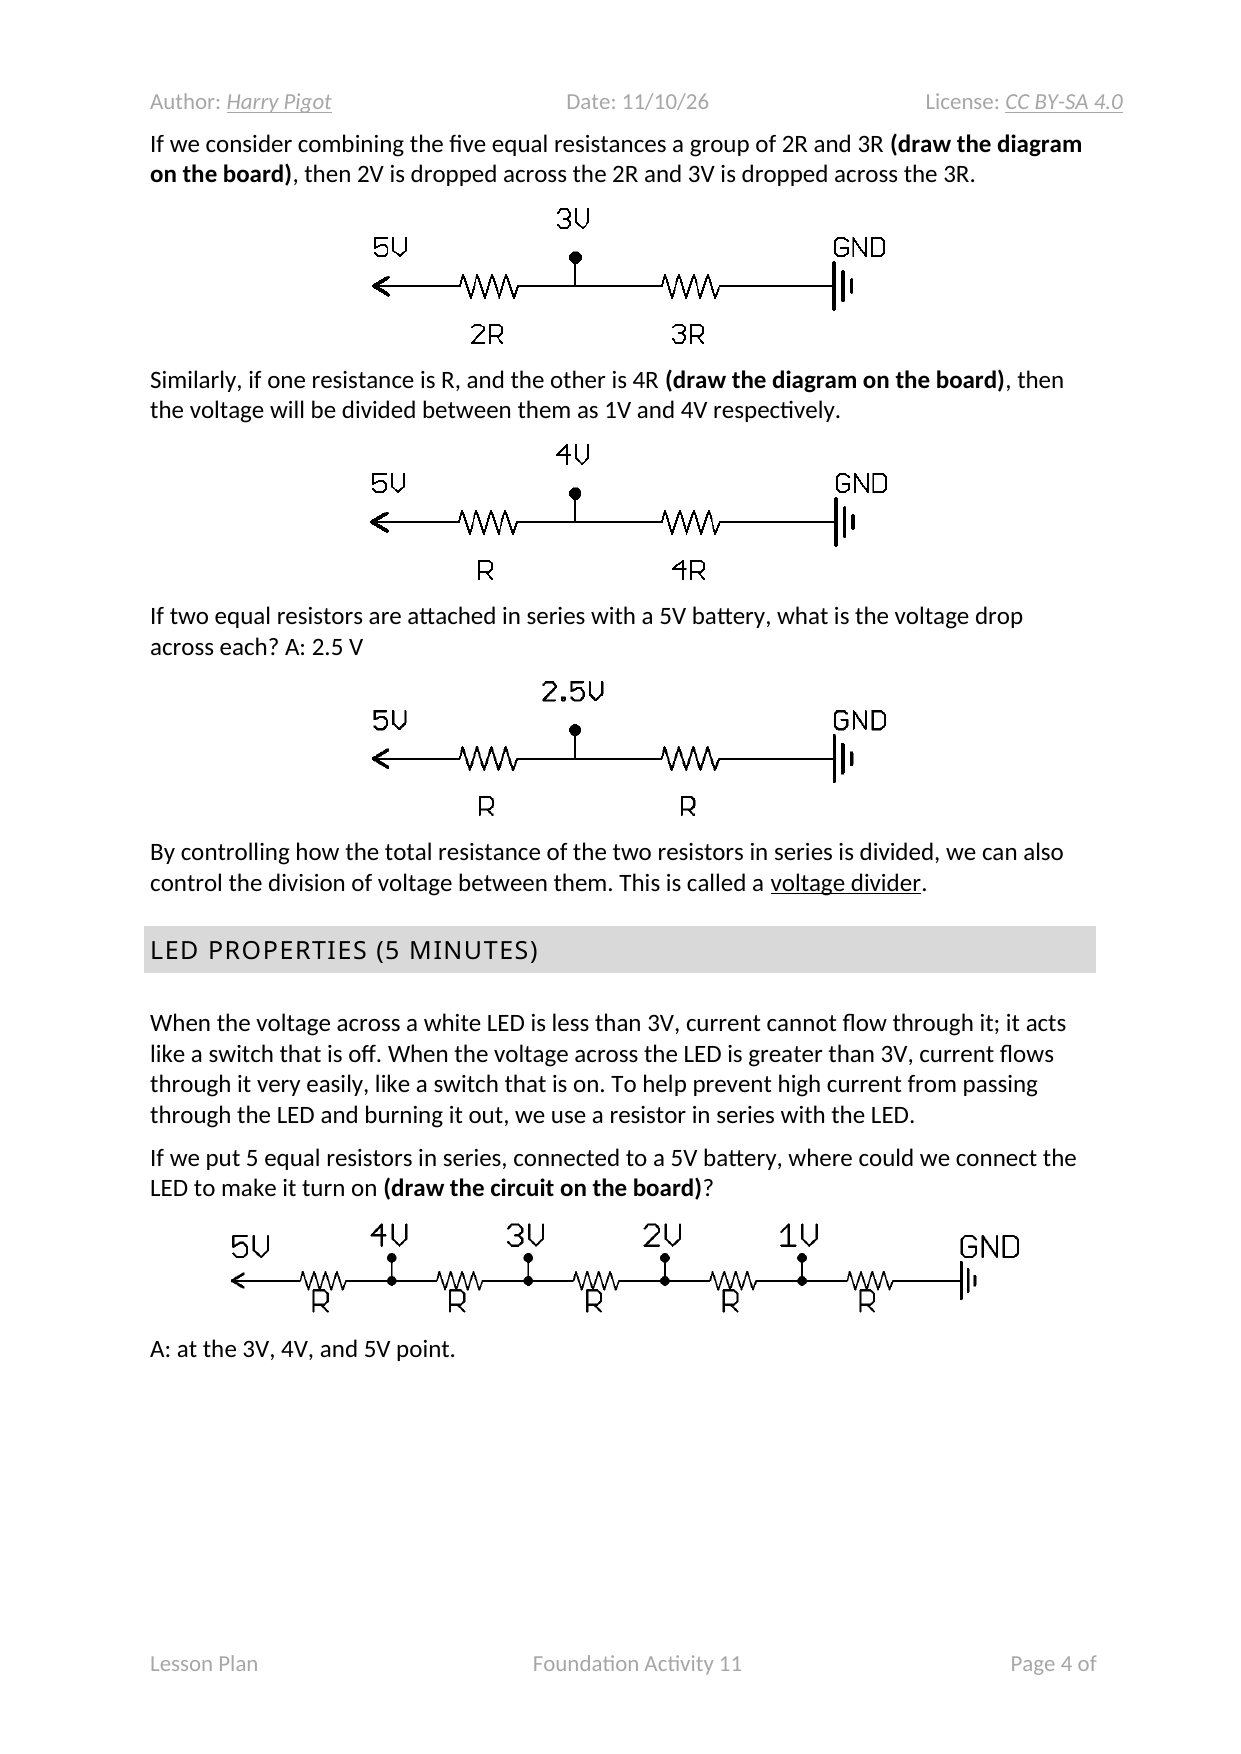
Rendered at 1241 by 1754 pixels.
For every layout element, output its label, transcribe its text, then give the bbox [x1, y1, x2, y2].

picture [341, 437, 899, 588]
picture [208, 1215, 1032, 1321]
picture [343, 201, 897, 352]
subtitle LED Properties (5 minutes) [150, 933, 1090, 967]
text Similarly, if one resistance is R, and the other is 4R (draw the diagram on the board), then the voltage will be divided between them as 1V and 4V respectively. [150, 364, 1090, 425]
text When the voltage across a white LED is less than 3V, current cannot flow through it; it acts like a switch that is off. When the voltage across the LED is greater than 3V, current flows through it very easily, like a switch that is on. To help prevent high current from passing through the LED and burning it out, we use a resistor in series with the LED. [150, 1007, 1090, 1129]
text By controlling how the total resistance of the two resistors in series is divided, we can also control the division of voltage between them. This is called a voltage divider. [150, 836, 1090, 897]
picture [343, 673, 897, 824]
text If we put 5 equal resistors in series, connected to a 5V battery, where could we connect the LED to make it turn on (draw the circuit on the board)? [150, 1142, 1090, 1203]
text A: at the 3V, 4V, and 5V point. [150, 1333, 1090, 1363]
text If we consider combining the five equal resistances a group of 2R and 3R (draw the diagram on the board), then 2V is dropped across the 2R and 3V is dropped across the 3R. [150, 128, 1090, 189]
text If two equal resistors are attached in series with a 5V battery, what is the voltage drop across each? A: 2.5 V [150, 600, 1090, 661]
